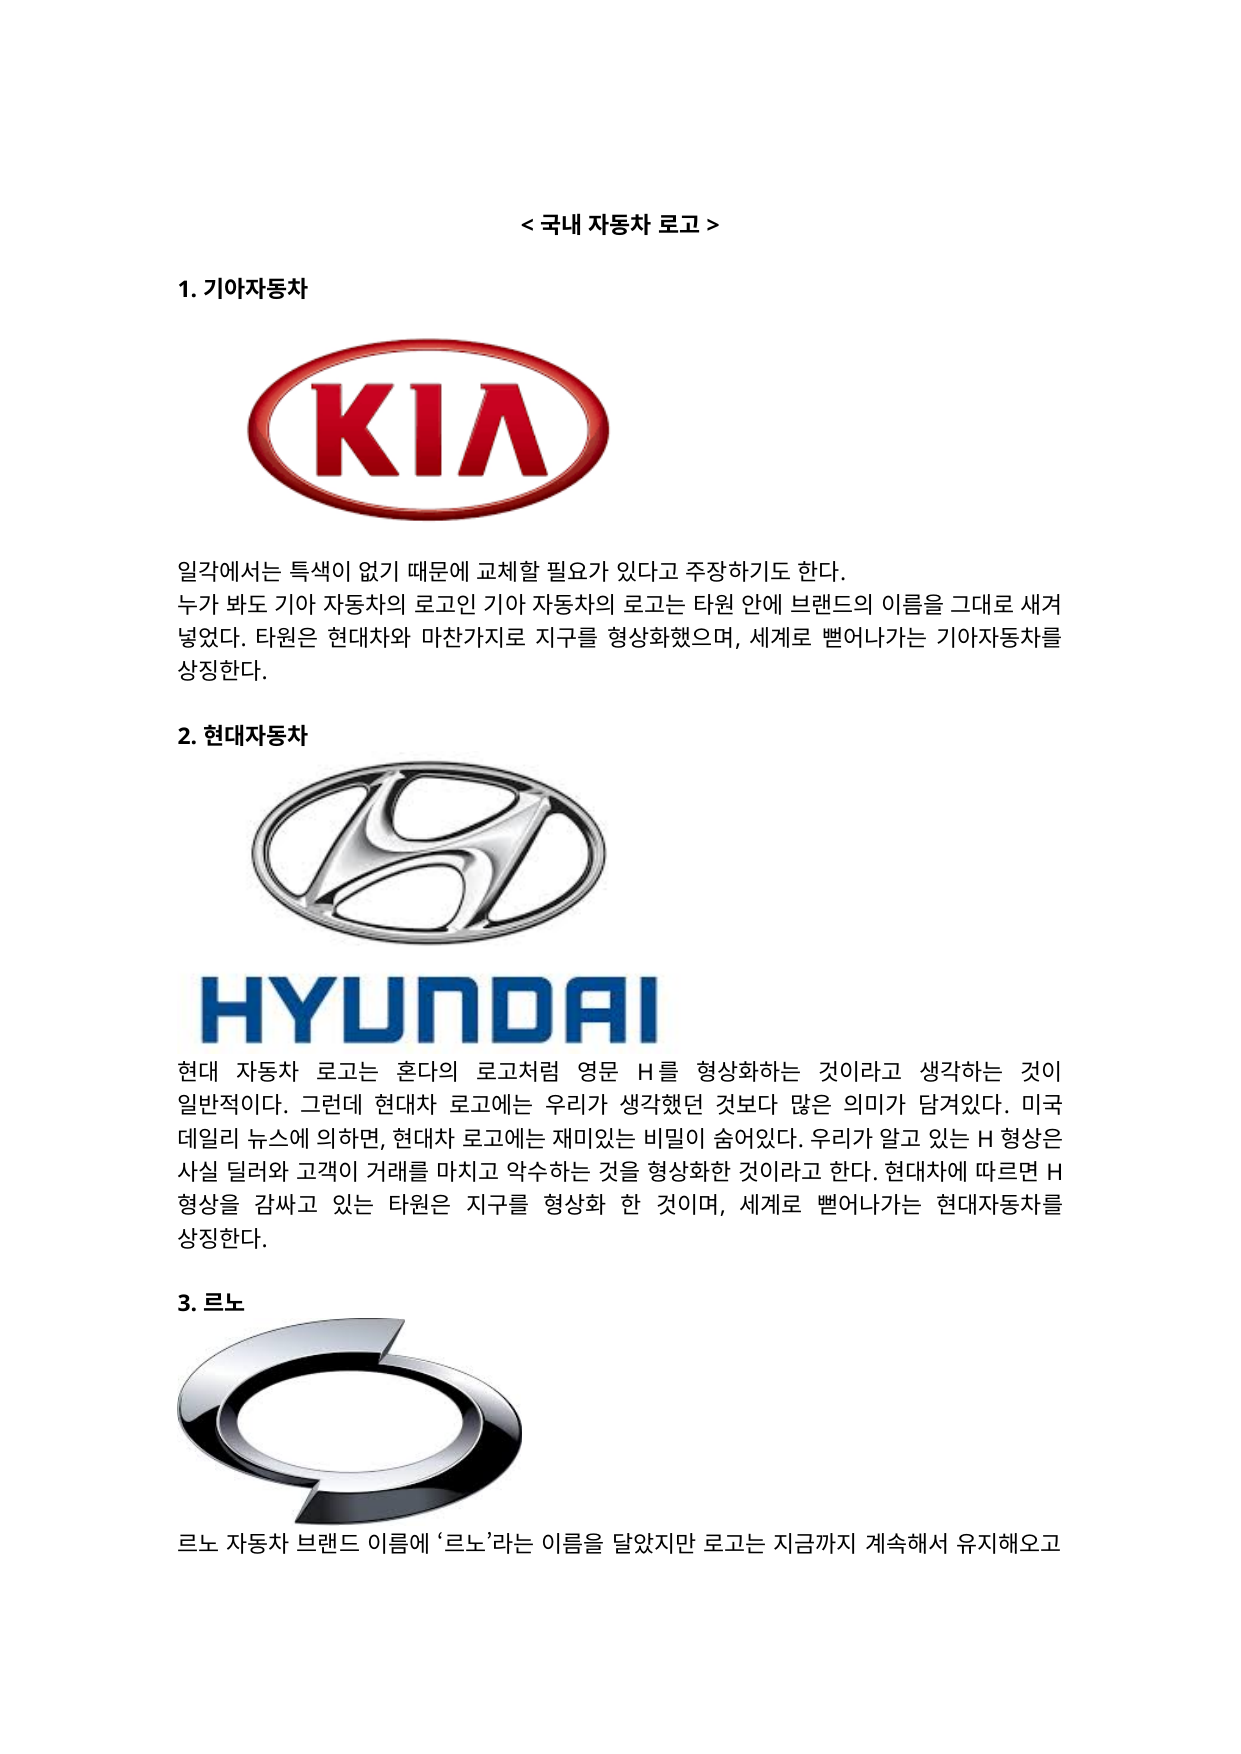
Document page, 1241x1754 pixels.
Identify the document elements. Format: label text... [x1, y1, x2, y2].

text 2. 현대자동차 [177, 718, 1063, 751]
text 현대 자동차 로고는 혼다의 로고처럼 영문 H를 형상화하는 것이라고 생각하는 것이 일반적이다. 그런데 현대차 로고에는 우리가 생각했던 것보다 많은 의미가 담겨있다. 미국 데일리 뉴스에 의하면, 현대차 로고에는 재미있는 비밀이 숨어있다. 우리가 알고 있는 H 형상은 사실 딜러와 고객이 거래를 마치고 악수하는 것을 형상화한 것이라고 한다. 현대차에 따르면 H 형상을 감싸고 있는 타원은 지구를 형상화 한 것이며, 세계로 뻗어나가는 현대자동차를 상징한다. [177, 1054, 1063, 1254]
text 3. 르노 [177, 1285, 1063, 1319]
text < 국내 자동차 로고 > [177, 207, 1063, 240]
text 누가 봐도 기아 자동차의 로고인 기아 자동차의 로고는 타원 안에 브랜드의 이름을 그대로 새겨 넣었다. 타원은 현대차와 마찬가지로 지구를 형상화했으며, 세계로 뻗어나가는 기아자동차를 상징한다. [177, 587, 1063, 687]
picture [177, 751, 682, 1054]
picture [177, 304, 675, 554]
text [177, 1526, 1063, 1559]
text 일각에서는 특색이 없기 때문에 교체할 필요가 있다고 주장하기도 한다. [177, 553, 1063, 587]
picture [177, 1318, 522, 1526]
text 1. 기아자동차 [177, 271, 1063, 304]
